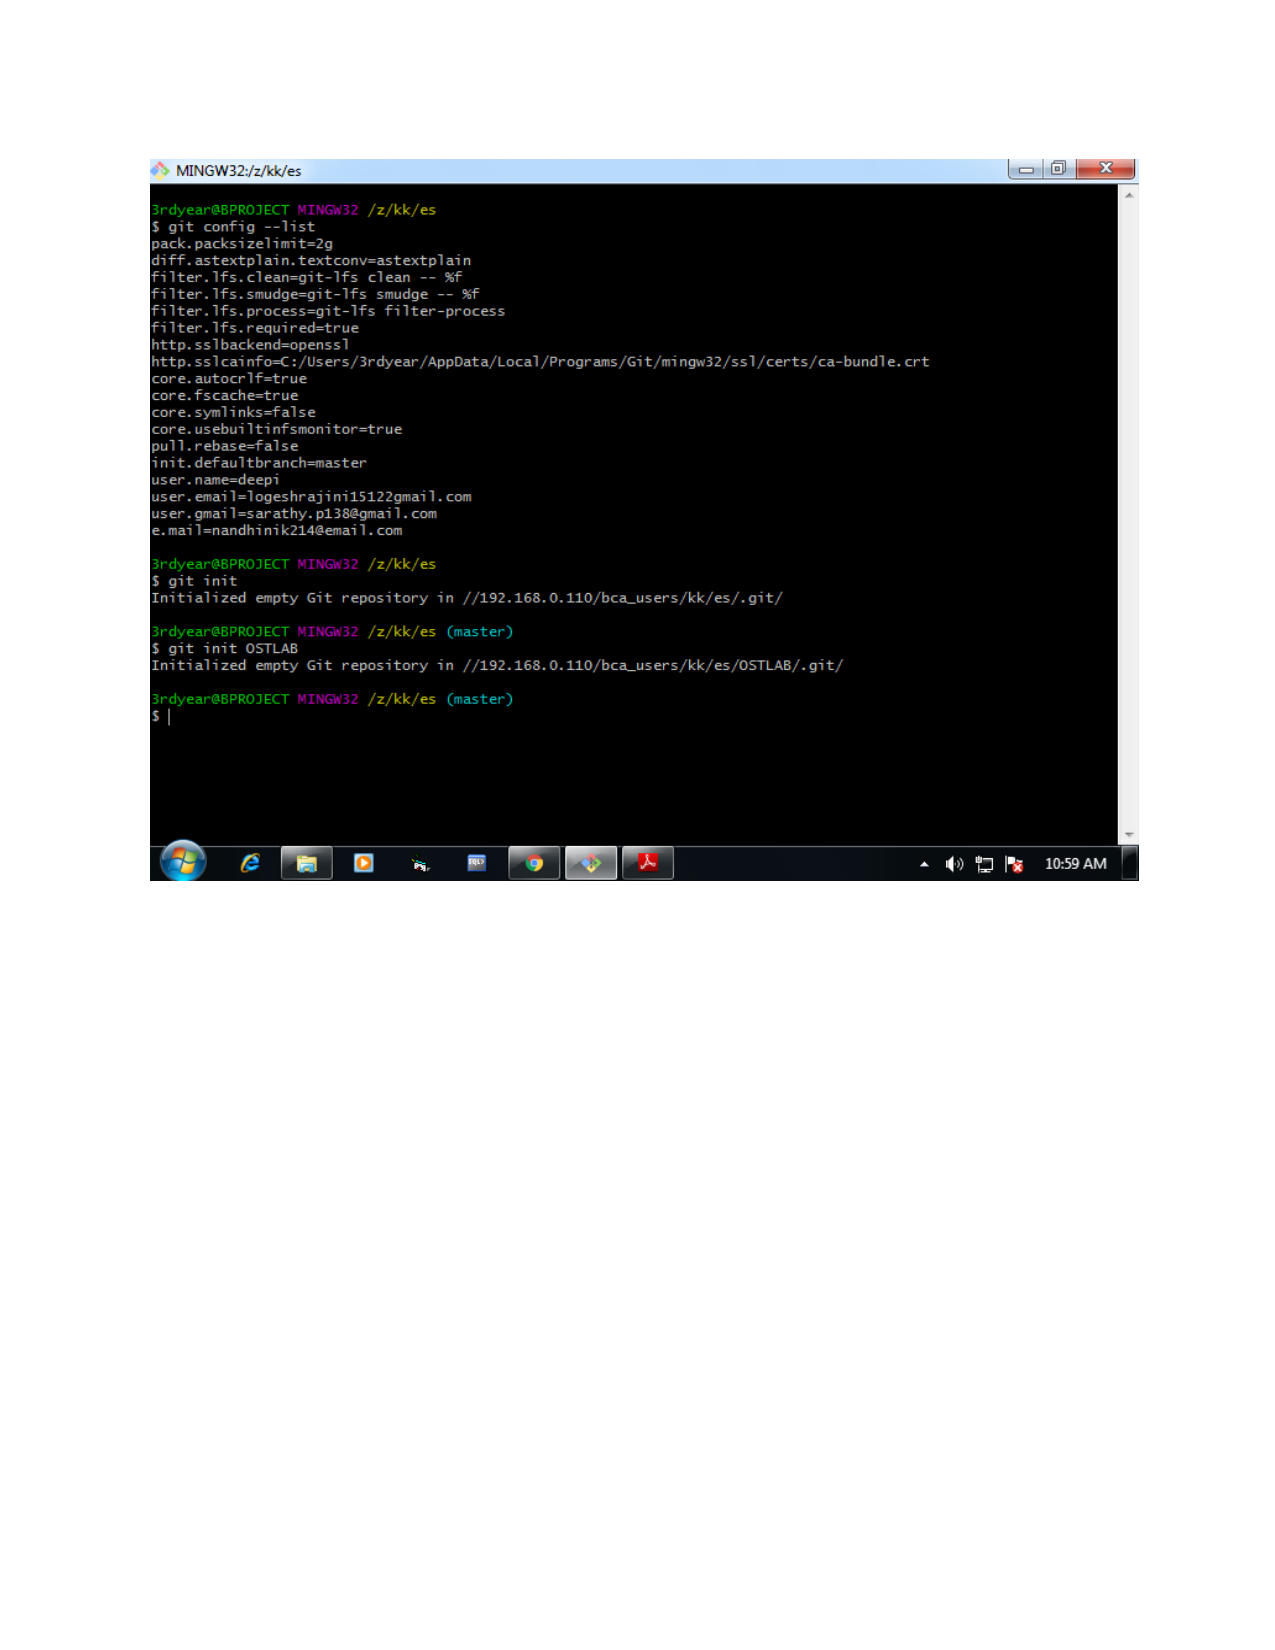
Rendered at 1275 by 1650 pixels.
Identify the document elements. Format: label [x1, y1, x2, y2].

picture [150, 159, 1139, 881]
